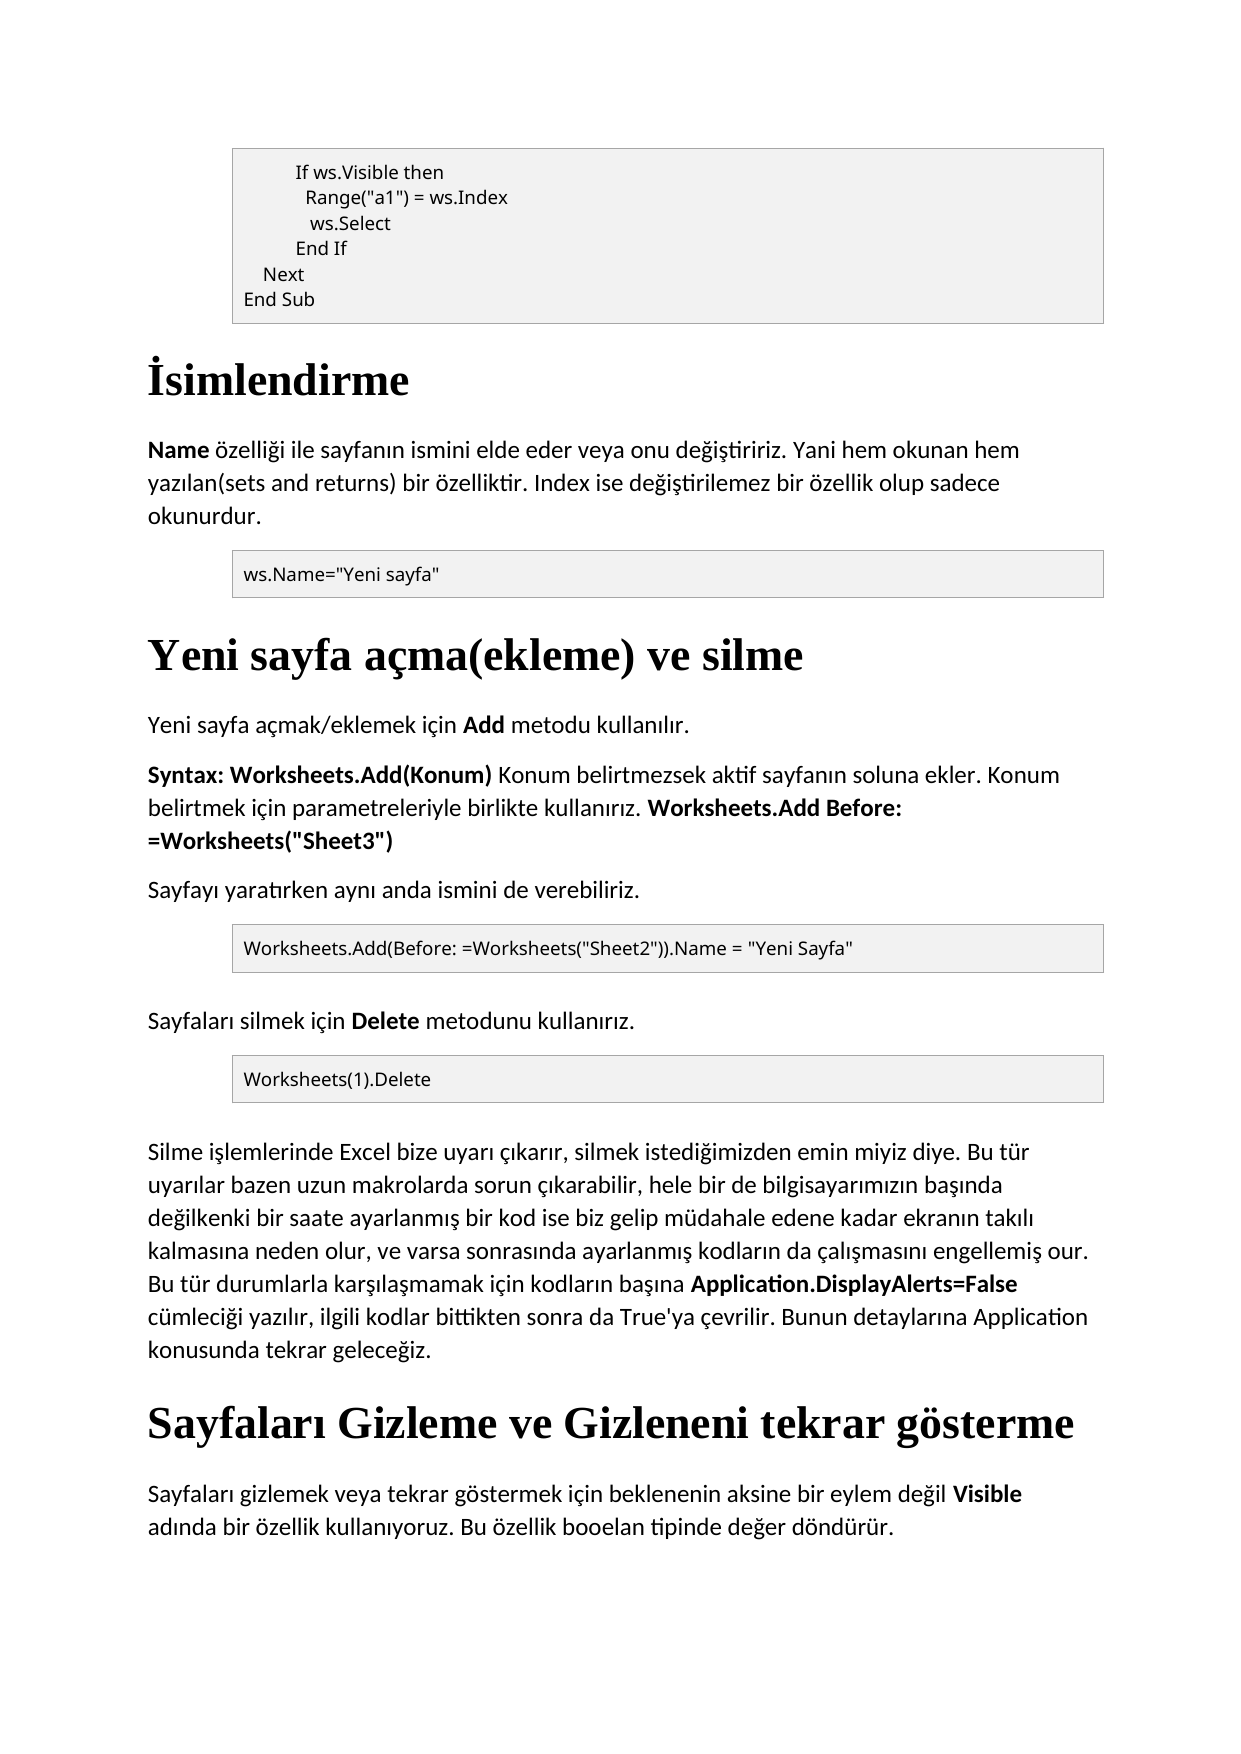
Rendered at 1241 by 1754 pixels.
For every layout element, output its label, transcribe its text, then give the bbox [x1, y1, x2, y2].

subtitle İsimlendirme [148, 353, 1093, 406]
subtitle Sayfaları Gizleme ve Gizleneni tekrar gösterme [148, 1396, 1093, 1449]
text ws.Select [233, 199, 1103, 224]
text Name özelliği ile sayfanın ismini elde eder veya onu değiştiririz. Yani hem okunan hem yazılan(sets and returns) bir özelliktir. Index ise değiştirilemez bir özellik olup sadece okunurdur. [148, 435, 1093, 531]
text Syntax: Worksheets.Add(Konum) Konum belirtmezsek aktif sayfanın soluna ekler. Konum belirtmek için parametreleriyle birlikte kullanırız. Worksheets.Add Before: =Worksheets("Sheet3") [148, 759, 1093, 856]
text End Sub [233, 275, 1103, 323]
text ws.Name="Yeni sayfa" [233, 551, 1103, 597]
text Silme işlemlerinde Excel bize uyarı çıkarır, silmek istediğimizden emin miyiz diye. Bu tür uyarılar bazen uzun makrolarda sorun çıkarabilir, hele bir de bilgisayarımızın başında değilkenki bir saate ayarlanmış bir kod ise biz gelip müdahale edene kadar ekranın takılı kalmasına neden olur, ve varsa sonrasında ayarlanmış kodların da çalışmasını engellemiş our. Bu tür durumlarla karşılaşmamak için kodların başına Application.DisplayAlerts=False cümleciği yazılır, ilgili kodlar bittikten sonra da True'ya çevrilir. Bunun detaylarına Application konusunda tekrar geleceğiz. [148, 1103, 1093, 1364]
text If ws.Visible then [233, 149, 1103, 173]
text End If [233, 224, 1103, 250]
text Range("a1") = ws.Index [233, 173, 1103, 199]
text Next [233, 250, 1103, 275]
text Yeni sayfa açmak/eklemek için Add metodu kullanılır. [148, 709, 1093, 740]
subtitle Yeni sayfa açma(ekleme) ve silme [148, 628, 1093, 680]
text Sayfaları gizlemek veya tekrar göstermek için beklenenin aksine bir eylem değil Visible adında bir özellik kullanıyoruz. Bu özellik booelan tipinde değer döndürür. [148, 1478, 1093, 1541]
text Sayfayı yaratırken aynı anda ismini de verebiliriz. [148, 874, 1093, 905]
text Sayfaları silmek için Delete metodunu kullanırız. [148, 973, 1093, 1036]
text Worksheets.Add(Before: =Worksheets("Sheet2")).Name = "Yeni Sayfa" [233, 925, 1103, 972]
text Worksheets(1).Delete [233, 1056, 1103, 1102]
